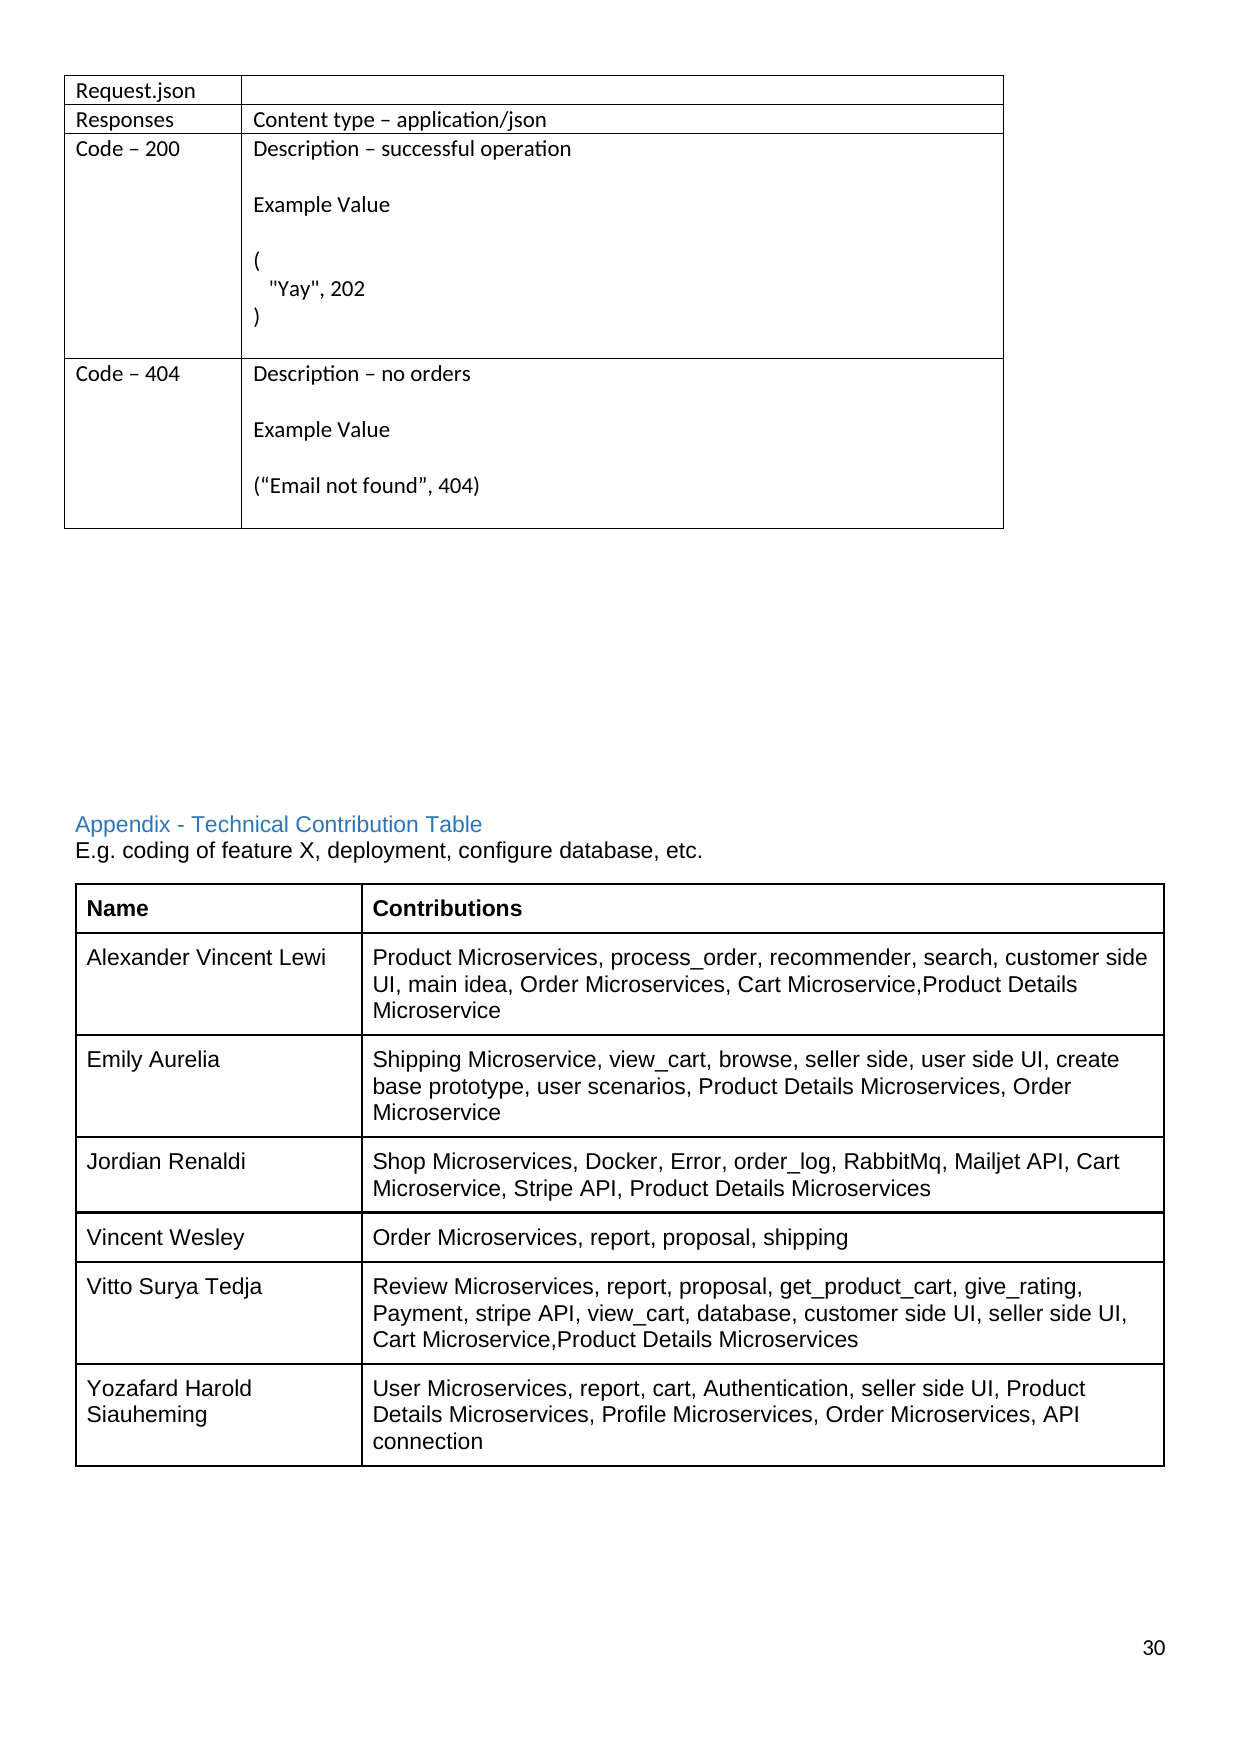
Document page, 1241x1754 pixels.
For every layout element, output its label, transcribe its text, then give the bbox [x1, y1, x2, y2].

table_cell [242, 76, 1003, 104]
table_cell Jordian Renaldi [77, 1138, 361, 1211]
table_cell Description – no orders Example Value (“Email not found”, 404) [242, 359, 1003, 527]
table_cell Content type – application/json [242, 105, 1003, 133]
table_cell Order Microservices, report, proposal, shipping [363, 1214, 1163, 1261]
table_cell Shipping Microservice, view_cart, browse, seller side, user side UI, create base prototype, user scenarios, Product Details Microservices, Order Microservice [363, 1036, 1163, 1136]
table_cell Yozafard Harold Siauheming [77, 1365, 361, 1464]
table_cell Request.json [65, 76, 241, 104]
table_cell Emily Aurelia [77, 1036, 361, 1136]
table_cell Alexander Vincent Lewi [77, 934, 361, 1034]
table_cell Responses [65, 105, 241, 133]
table_cell Description – successful operation Example Value ( "Yay", 202 ) [242, 134, 1003, 358]
text E.g. coding of feature X, deployment, configure database, etc. [75, 837, 1165, 864]
subtitle Appendix - Technical Contribution Table [75, 811, 1165, 837]
table_cell Shop Microservices, Docker, Error, order_log, RabbitMq, Mailjet API, Cart Microservice, Stripe API, Product Details Microservices [363, 1138, 1163, 1211]
table_cell Review Microservices, report, proposal, get_product_cart, give_rating, Payment, stripe API, view_cart, database, customer side UI, seller side UI, Cart Microservice,Product Details Microservices [363, 1263, 1163, 1363]
table_header Contributions [363, 885, 1163, 932]
table_cell Vitto Surya Tedja [77, 1263, 361, 1363]
table_header Name [77, 885, 361, 932]
table_cell Vincent Wesley [77, 1214, 361, 1261]
table_cell Code – 404 [65, 359, 241, 527]
table_cell Product Microservices, process_order, recommender, search, customer side UI, main idea, Order Microservices, Cart Microservice,Product Details Microservice [363, 934, 1163, 1034]
table_cell User Microservices, report, cart, Authentication, seller side UI, Product Details Microservices, Profile Microservices, Order Microservices, API connection [363, 1365, 1163, 1464]
table_cell Code – 200 [65, 134, 241, 358]
